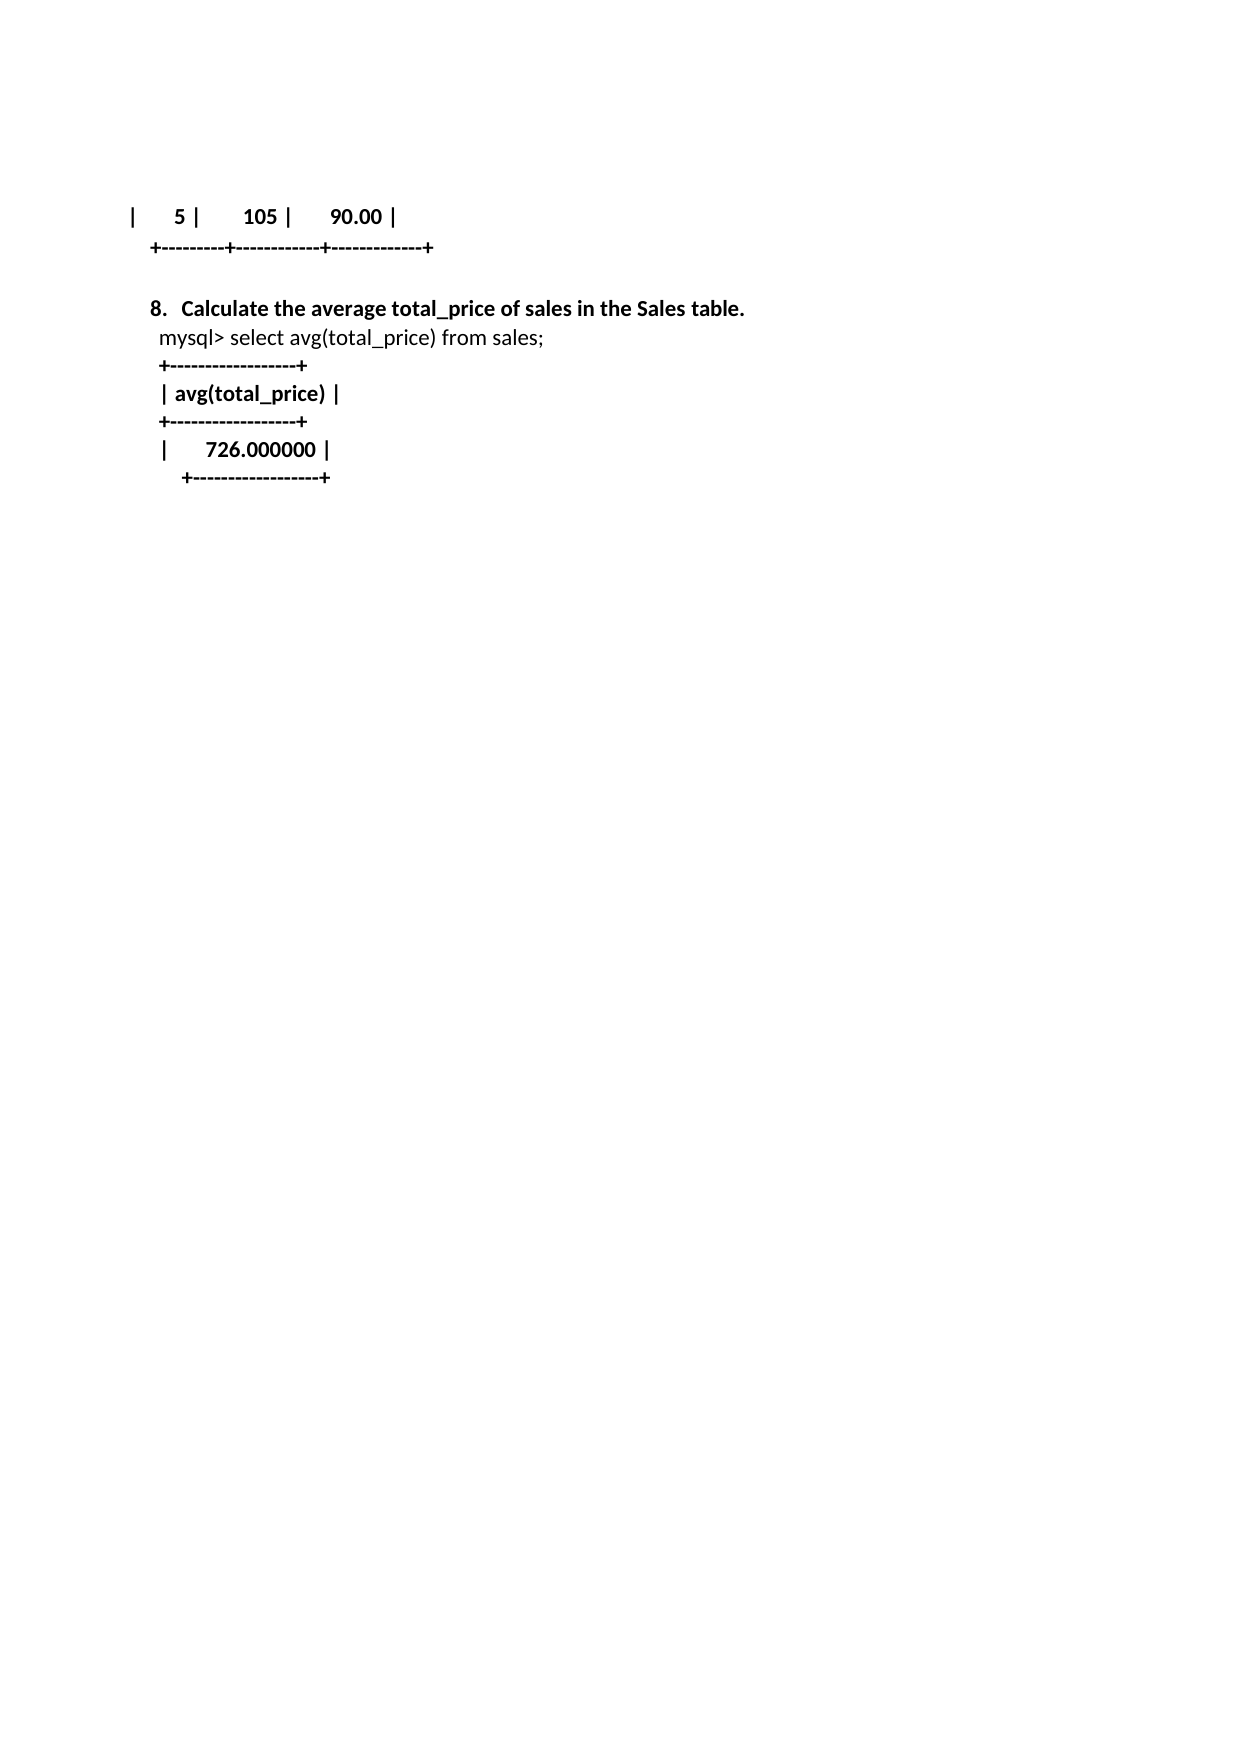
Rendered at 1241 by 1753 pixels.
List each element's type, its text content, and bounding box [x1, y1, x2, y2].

list +------------------+ [158, 351, 1078, 379]
list Calculate the average total_price of sales in the Sales table. [150, 294, 1078, 322]
list +------------------+ [181, 463, 1078, 491]
list | 726.000000 | [158, 435, 1078, 463]
list | 5 | 105 | 90.00 | [127, 202, 983, 230]
list +---------+------------+-------------+ [150, 233, 983, 261]
list mysql> select avg(total_price) from sales; [158, 323, 1078, 351]
list +------------------+ [158, 407, 1078, 435]
list | avg(total_price) | [158, 379, 1078, 407]
